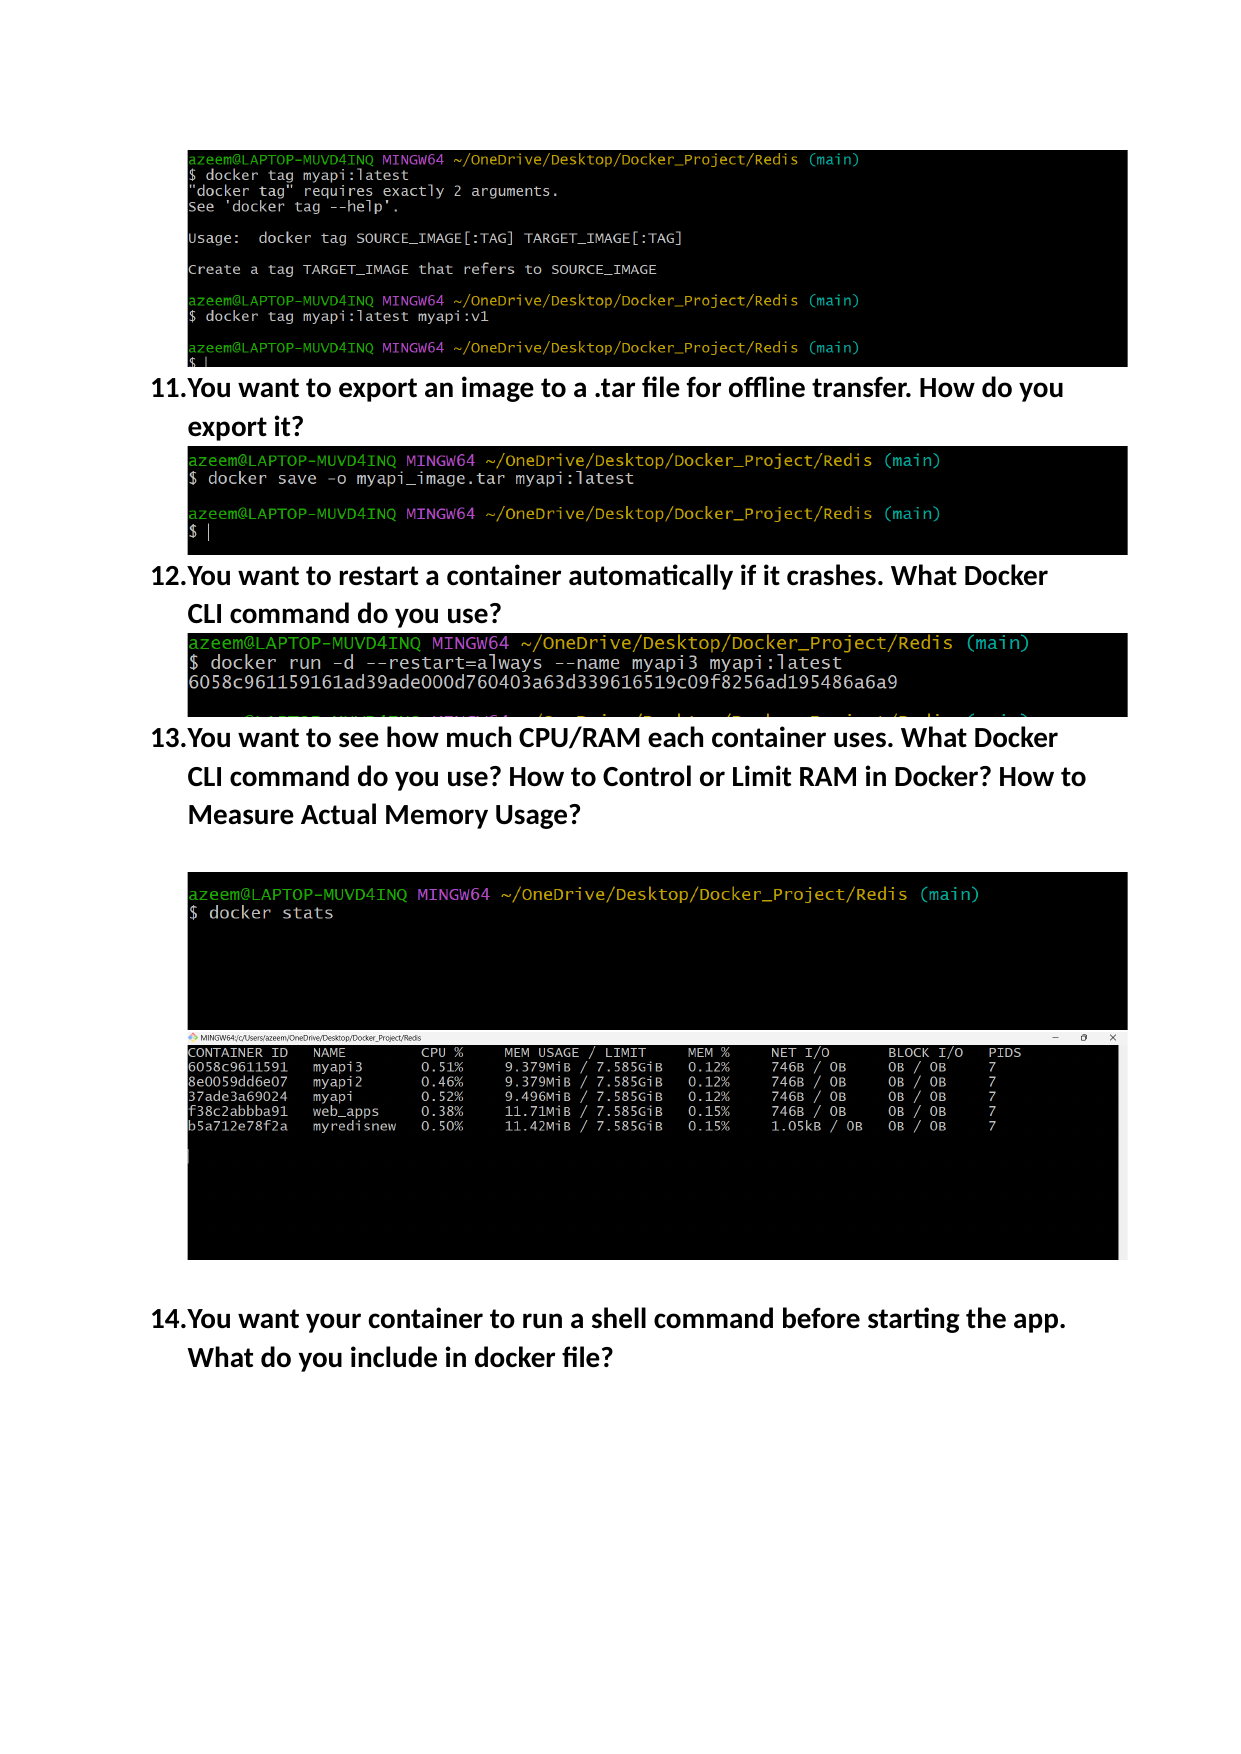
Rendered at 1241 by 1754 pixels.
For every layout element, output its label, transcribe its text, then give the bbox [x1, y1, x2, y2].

picture [187, 150, 1128, 367]
list You want your container to run a shell command before starting the app. What do you include in docker file? [150, 1301, 1090, 1374]
picture [187, 1032, 1128, 1260]
list You want to restart a container automatically if it crashes. What Docker CLI command do you use? [150, 557, 1090, 631]
picture [187, 872, 1128, 1030]
picture [187, 446, 1128, 555]
list You want to export an image to a .tar file for offline transfer. How do you export it? [150, 369, 1090, 443]
picture [187, 633, 1128, 717]
list You want to see how much CPU/RAM each container uses. What Docker CLI command do you use? How to Control or Limit RAM in Docker? How to Measure Actual Memory Usage? [150, 719, 1090, 832]
